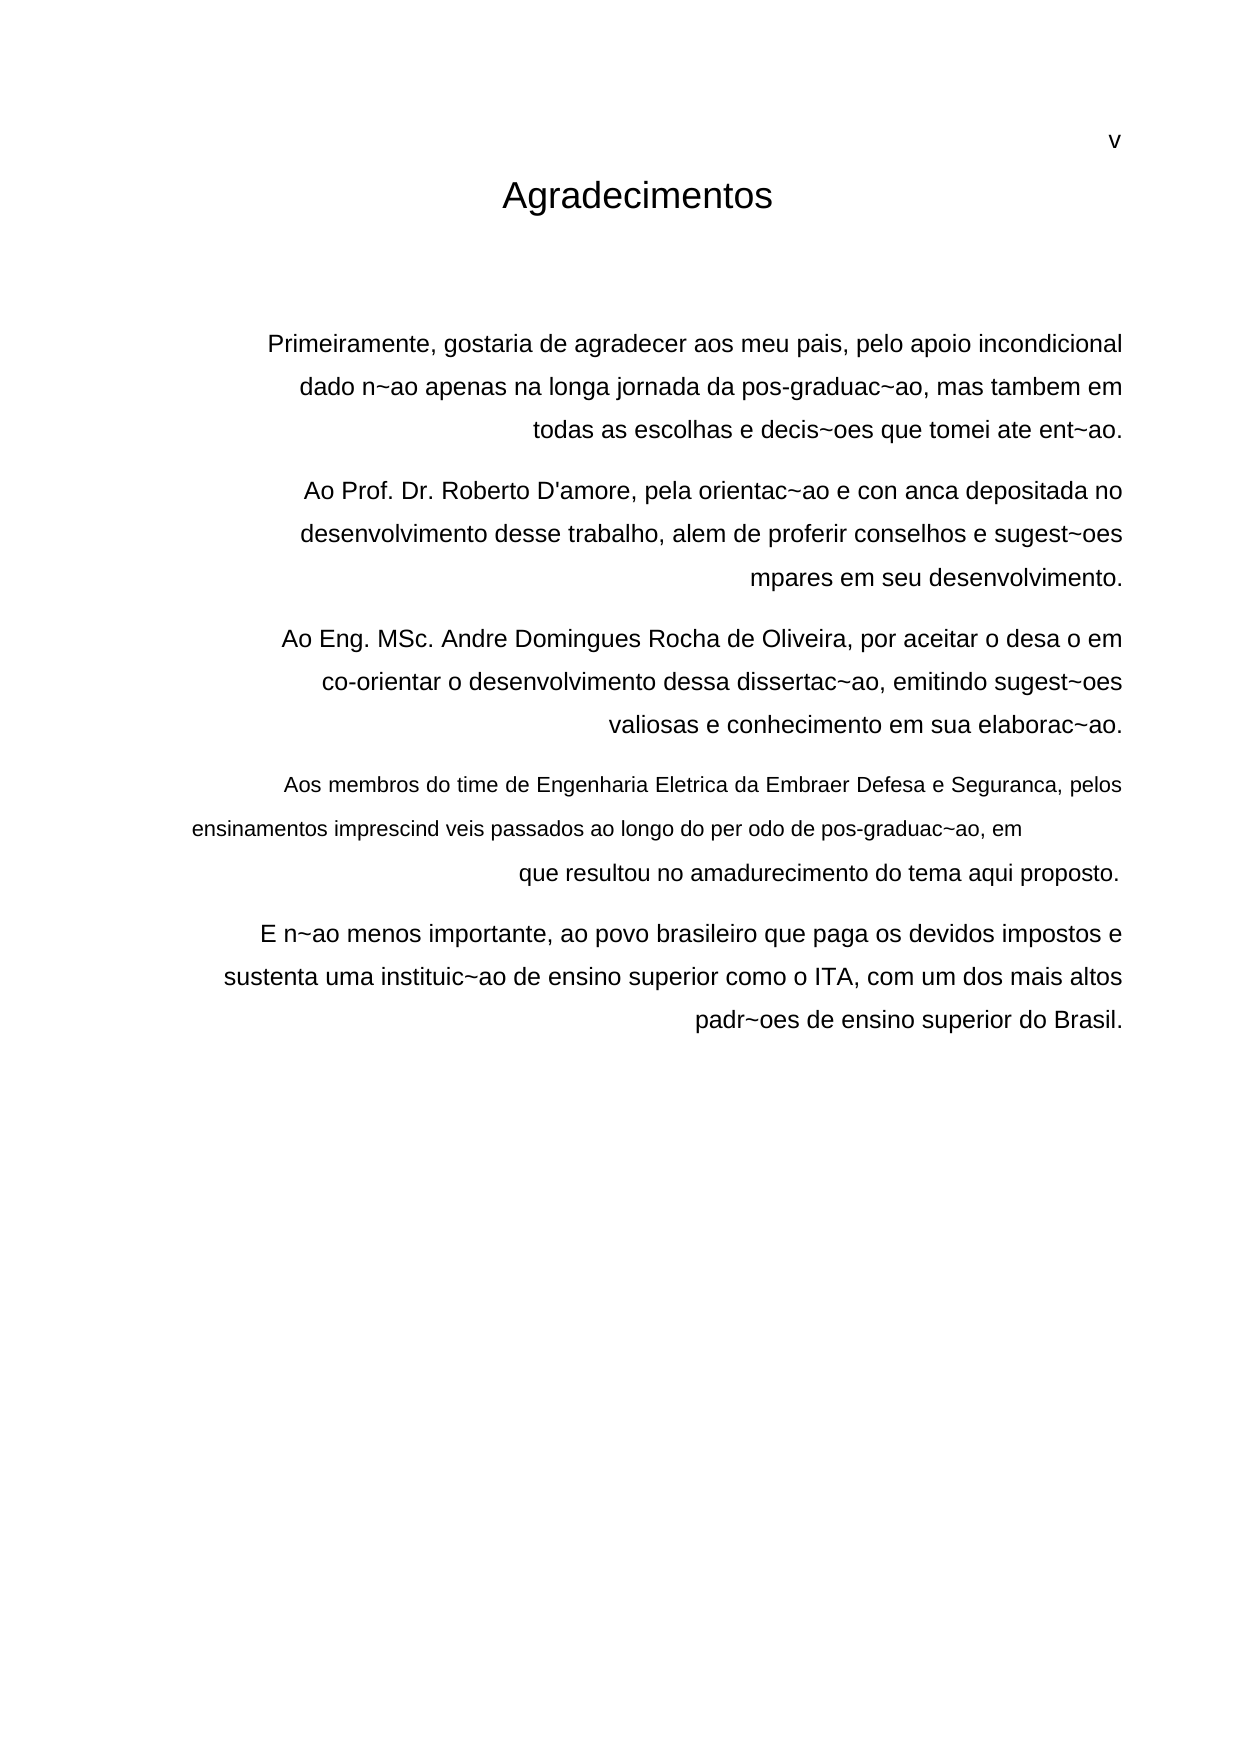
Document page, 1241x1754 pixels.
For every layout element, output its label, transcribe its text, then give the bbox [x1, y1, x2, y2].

text Agradecimentos [502, 173, 1123, 216]
text Aos membros do time de Engenharia Eletrica da Embraer Defesa e Seguranca, pelos ensinamentos imprescind veis passados ao longo do per odo de pos-graduac~ao, em [192, 771, 1123, 841]
text Ao Prof. Dr. Roberto D'amore, pela orientac~ao e con anca depositada no desenvolvimento desse trabalho, alem de proferir conselhos e sugest~oes mpares em seu desenvolvimento. [239, 476, 1123, 591]
text Primeiramente, gostaria de agradecer aos meu pais, pelo apoio incondicional dado n~ao apenas na longa jornada da pos-graduac~ao, mas tambem em todas as escolhas e decis~oes que tomei ate ent~ao. [242, 329, 1123, 444]
text Ao Eng. MSc. Andre Domingues Rocha de Oliveira, por aceitar o desa o em co-orientar o desenvolvimento dessa dissertac~ao, emitindo sugest~oes valiosas e conhecimento em sua elaborac~ao. [246, 624, 1123, 739]
text v [1108, 125, 1123, 154]
text que resultou no amadurecimento do tema aqui proposto. [519, 861, 1123, 886]
text E n~ao menos importante, ao povo brasileiro que paga os devidos impostos e sustenta uma instituic~ao de ensino superior como o ITA, com um dos mais altos padr~oes de ensino superior do Brasil. [177, 919, 1123, 1034]
